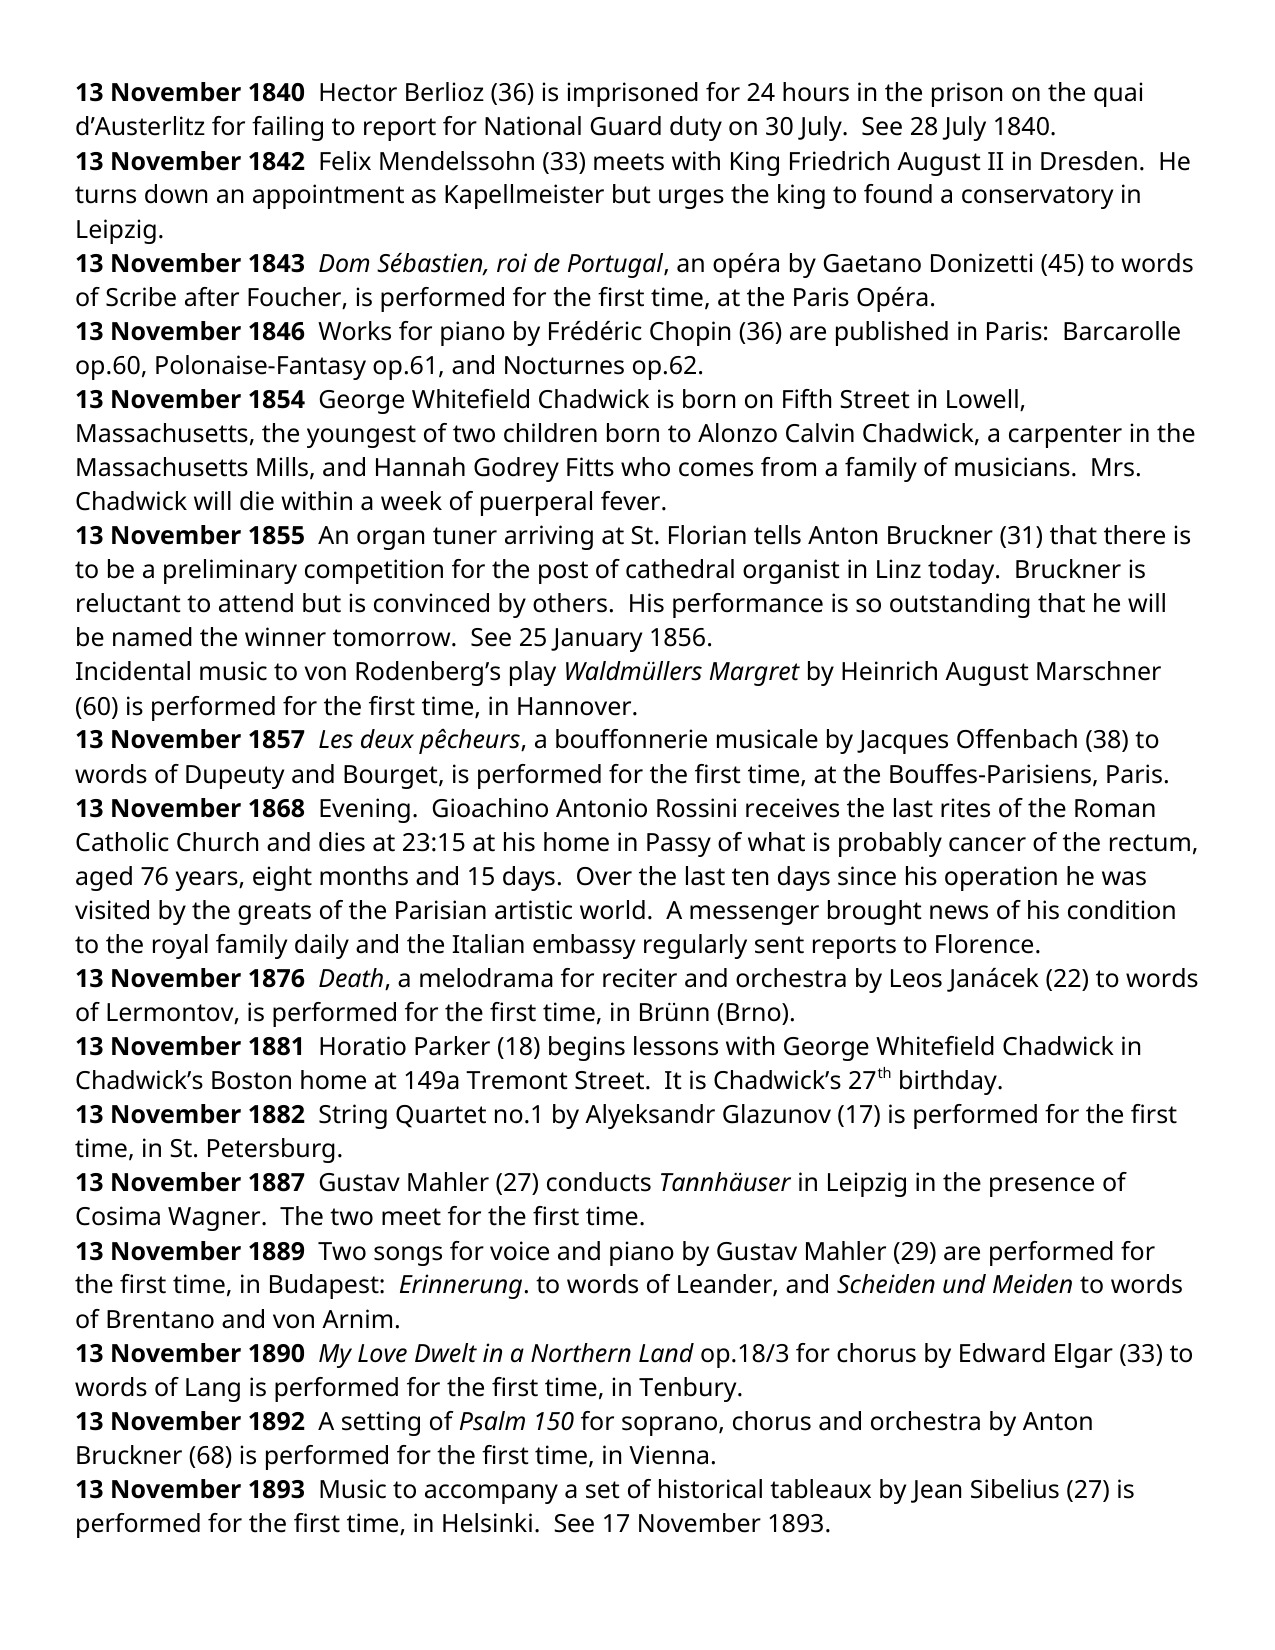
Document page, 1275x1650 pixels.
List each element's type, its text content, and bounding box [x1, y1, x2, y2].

text 13 November 1876 Death, a melodrama for reciter and orchestra by Leos Janácek (22) to words of Lermontov, is performed for the first time, in Brünn (Brno). [75, 961, 1200, 1029]
text 13 November 1892 A setting of Psalm 150 for soprano, chorus and orchestra by Anton Bruckner (68) is performed for the first time, in Vienna. [75, 1403, 1200, 1472]
text 13 November 1855 An organ tuner arriving at St. Florian tells Anton Bruckner (31) that there is to be a preliminary competition for the post of cathedral organist in Linz today. Bruckner is reluctant to attend but is convinced by others. His performance is so outstanding that he will be named the winner tomorrow. See 25 January 1856. [75, 518, 1200, 654]
text 13 November 1846 Works for piano by Frédéric Chopin (36) are published in Paris: Barcarolle op.60, Polonaise-Fantasy op.61, and Nocturnes op.62. [75, 313, 1200, 382]
text 13 November 1854 George Whitefield Chadwick is born on Fifth Street in Lowell, Massachusetts, the youngest of two children born to Alonzo Calvin Chadwick, a carpenter in the Massachusetts Mills, and Hannah Godrey Fitts who comes from a family of musicians. Mrs. Chadwick will die within a week of puerperal fever. [75, 382, 1200, 518]
text 13 November 1889 Two songs for voice and piano by Gustav Mahler (29) are performed for the first time, in Budapest: Erinnerung. to words of Leander, and Scheiden und Meiden to words of Brentano and von Arnim. [75, 1233, 1200, 1335]
text 13 November 1842 Felix Mendelssohn (33) meets with King Friedrich August II in Dresden. He turns down an appointment as Kapellmeister but urges the king to found a conservatory in Leipzig. [75, 143, 1200, 245]
text 13 November 1868 Evening. Gioachino Antonio Rossini receives the last rites of the Roman Catholic Church and dies at 23:15 at his home in Passy of what is probably cancer of the rectum, aged 76 years, eight months and 15 days. Over the last ten days since his operation he was visited by the greats of the Parisian artistic world. A messenger brought news of his condition to the royal family daily and the Italian embassy regularly sent reports to Florence. [75, 790, 1200, 961]
text 13 November 1882 String Quartet no.1 by Alyeksandr Glazunov (17) is performed for the first time, in St. Petersburg. [75, 1097, 1200, 1165]
text 13 November 1887 Gustav Mahler (27) conducts Tannhäuser in Leipzig in the presence of Cosima Wagner. The two meet for the first time. [75, 1165, 1200, 1233]
text 13 November 1893 Music to accompany a set of historical tableaux by Jean Sibelius (27) is performed for the first time, in Helsinki. See 17 November 1893. [75, 1472, 1200, 1540]
text 13 November 1881 Horatio Parker (18) begins lessons with George Whitefield Chadwick in Chadwick’s Boston home at 149a Tremont Street. It is Chadwick’s 27th birthday. [75, 1029, 1200, 1097]
text Incidental music to von Rodenberg’s play Waldmüllers Margret by Heinrich August Marschner (60) is performed for the first time, in Hannover. [75, 654, 1200, 722]
text 13 November 1857 Les deux pêcheurs, a bouffonnerie musicale by Jacques Offenbach (38) to words of Dupeuty and Bourget, is performed for the first time, at the Bouffes-Parisiens, Paris. [75, 722, 1200, 790]
text 13 November 1840 Hector Berlioz (36) is imprisoned for 24 hours in the prison on the quai d’Austerlitz for failing to report for National Guard duty on 30 July. See 28 July 1840. [75, 75, 1200, 143]
text 13 November 1843 Dom Sébastien, roi de Portugal, an opéra by Gaetano Donizetti (45) to words of Scribe after Foucher, is performed for the first time, at the Paris Opéra. [75, 245, 1200, 313]
text 13 November 1890 My Love Dwelt in a Northern Land op.18/3 for chorus by Edward Elgar (33) to words of Lang is performed for the first time, in Tenbury. [75, 1335, 1200, 1403]
